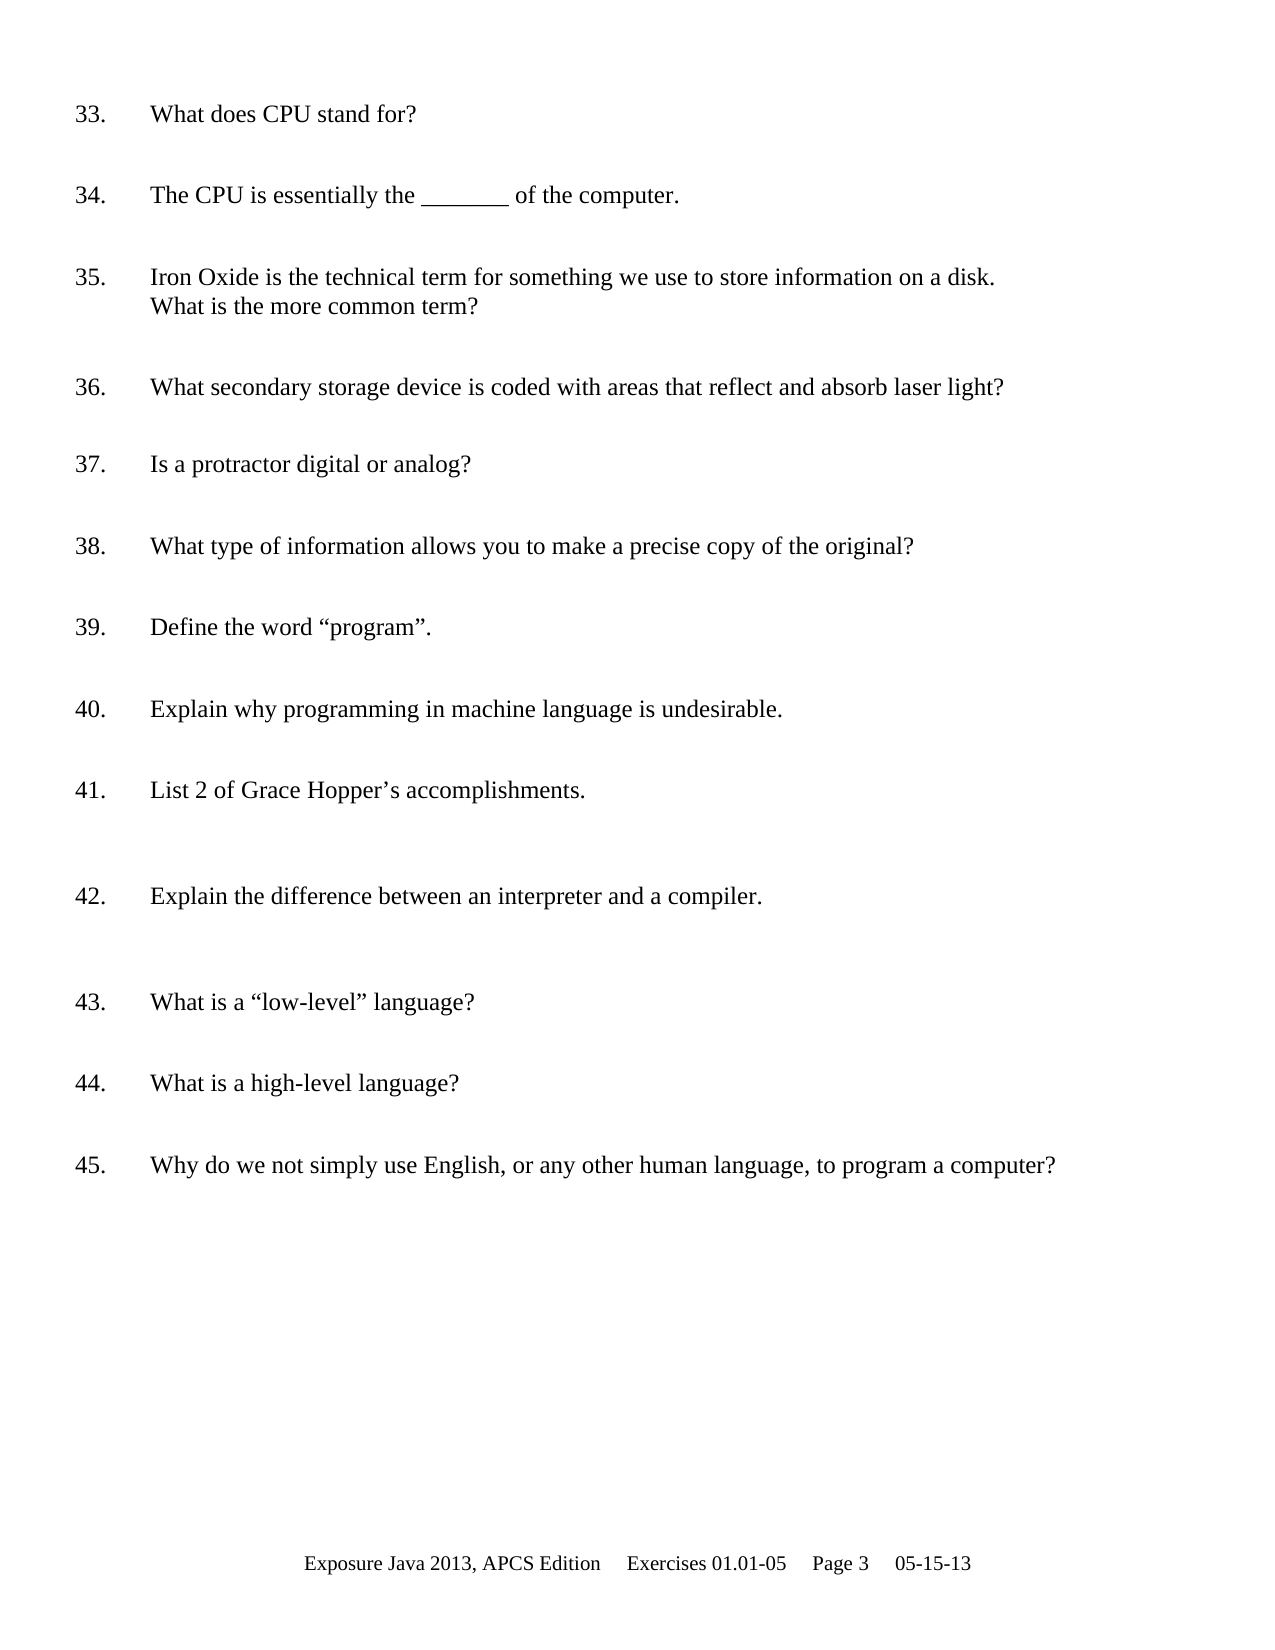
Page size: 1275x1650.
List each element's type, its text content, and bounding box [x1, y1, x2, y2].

text What is the more common term? [75, 291, 1200, 320]
text 35. Iron Oxide is the technical term for something we use to store information on a disk. [75, 262, 1200, 291]
text 40. Explain why programming in machine language is undesirable. [75, 694, 1200, 723]
text 44. What is a high-level language? [75, 1068, 1200, 1097]
text 41. List 2 of Grace Hopper’s accomplishments. [75, 776, 1200, 804]
text 34. The CPU is essentially the _______ of the computer. [75, 181, 1200, 209]
text 39. Define the word “program”. [75, 612, 1200, 641]
text 43. What is a “low-level” language? [75, 987, 1200, 1016]
text 45. Why do we not simply use English, or any other human language, to program a computer? [75, 1150, 1200, 1179]
text 36. What secondary storage device is coded with areas that reflect and absorb laser light? [75, 372, 1200, 401]
text 37. Is a protractor digital or analog? [75, 449, 1200, 478]
text 38. What type of information allows you to make a precise copy of the original? [75, 531, 1200, 560]
text 33. What does CPU stand for? [75, 99, 1200, 128]
text 42. Explain the difference between an interpreter and a compiler. [75, 881, 1200, 910]
